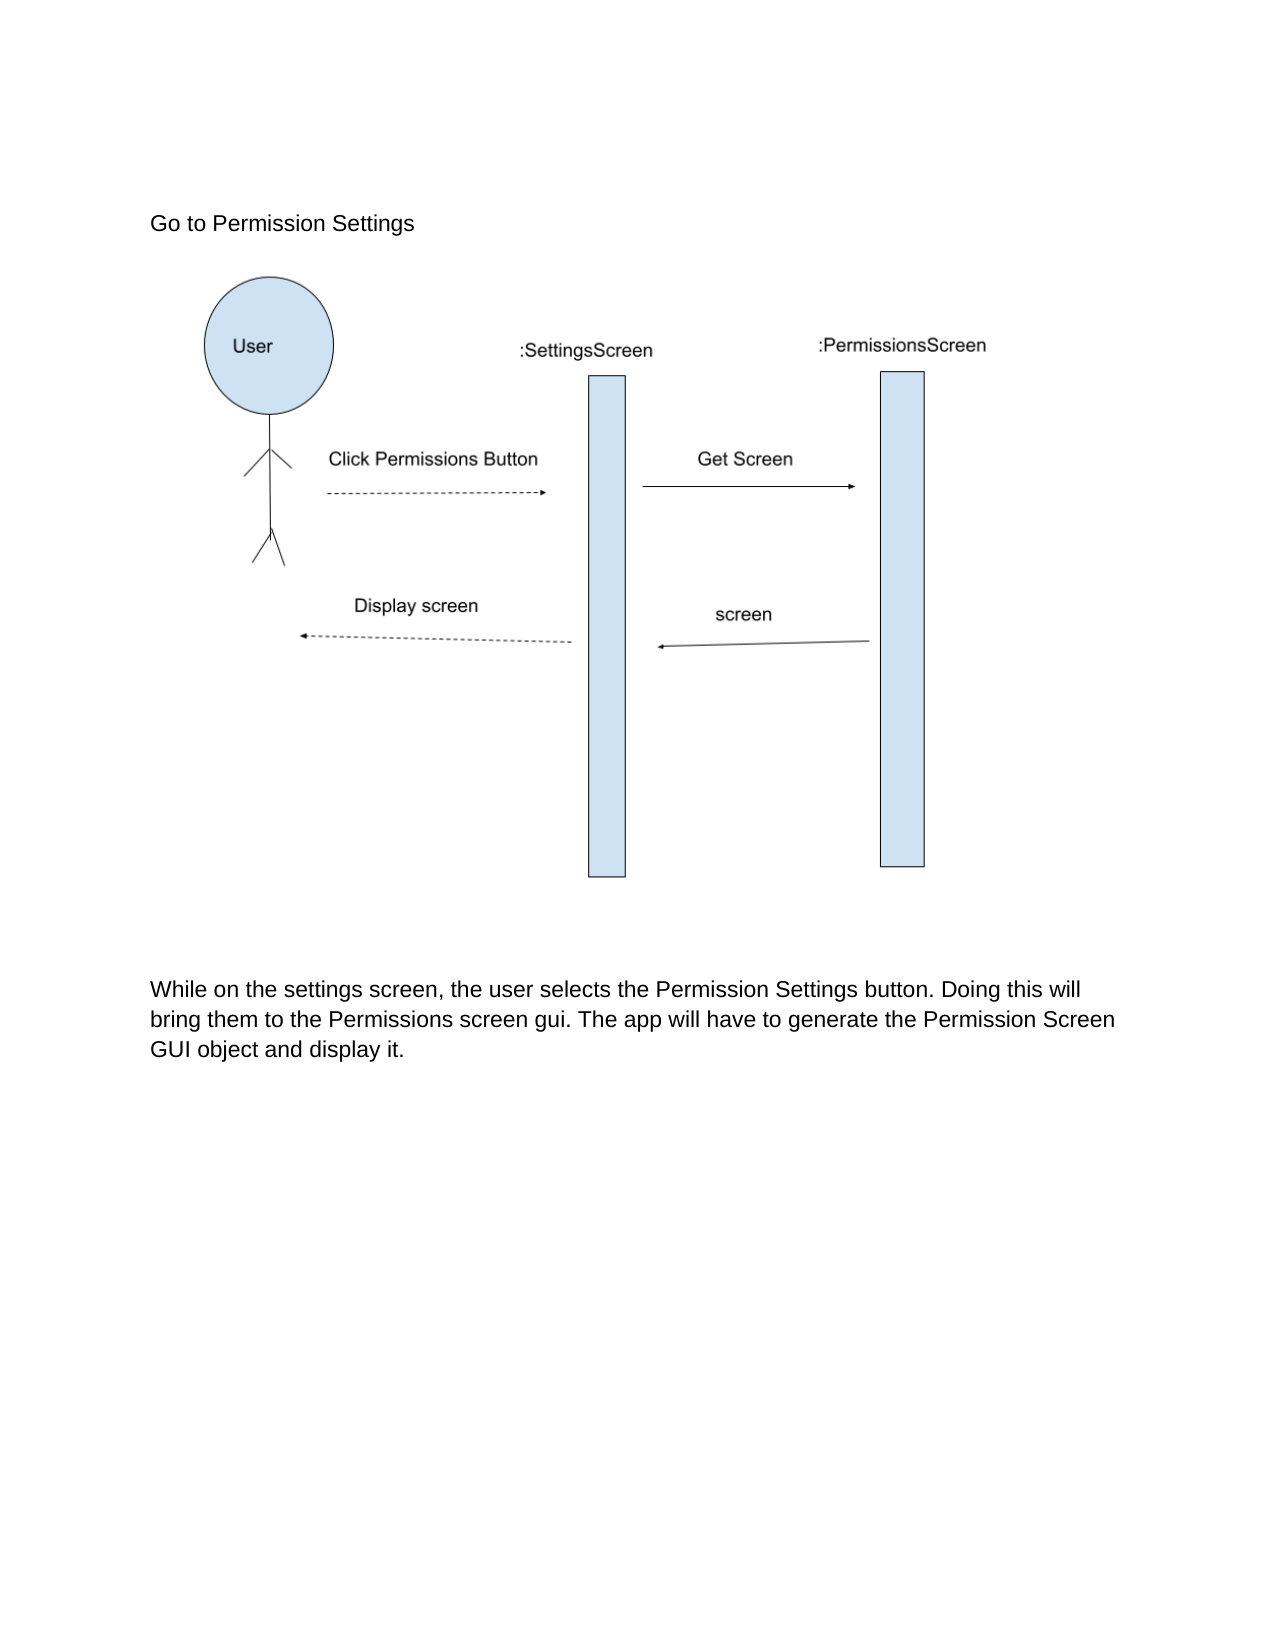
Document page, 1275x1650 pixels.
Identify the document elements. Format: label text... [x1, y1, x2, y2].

text While on the settings screen, the user selects the Permission Settings button. Doing this will bring them to the Permissions screen gui. The app will have to generate the Permission Screen GUI object and display it. [150, 976, 1125, 1062]
text Go to Permission Settings [150, 210, 1125, 237]
picture [150, 240, 1125, 972]
